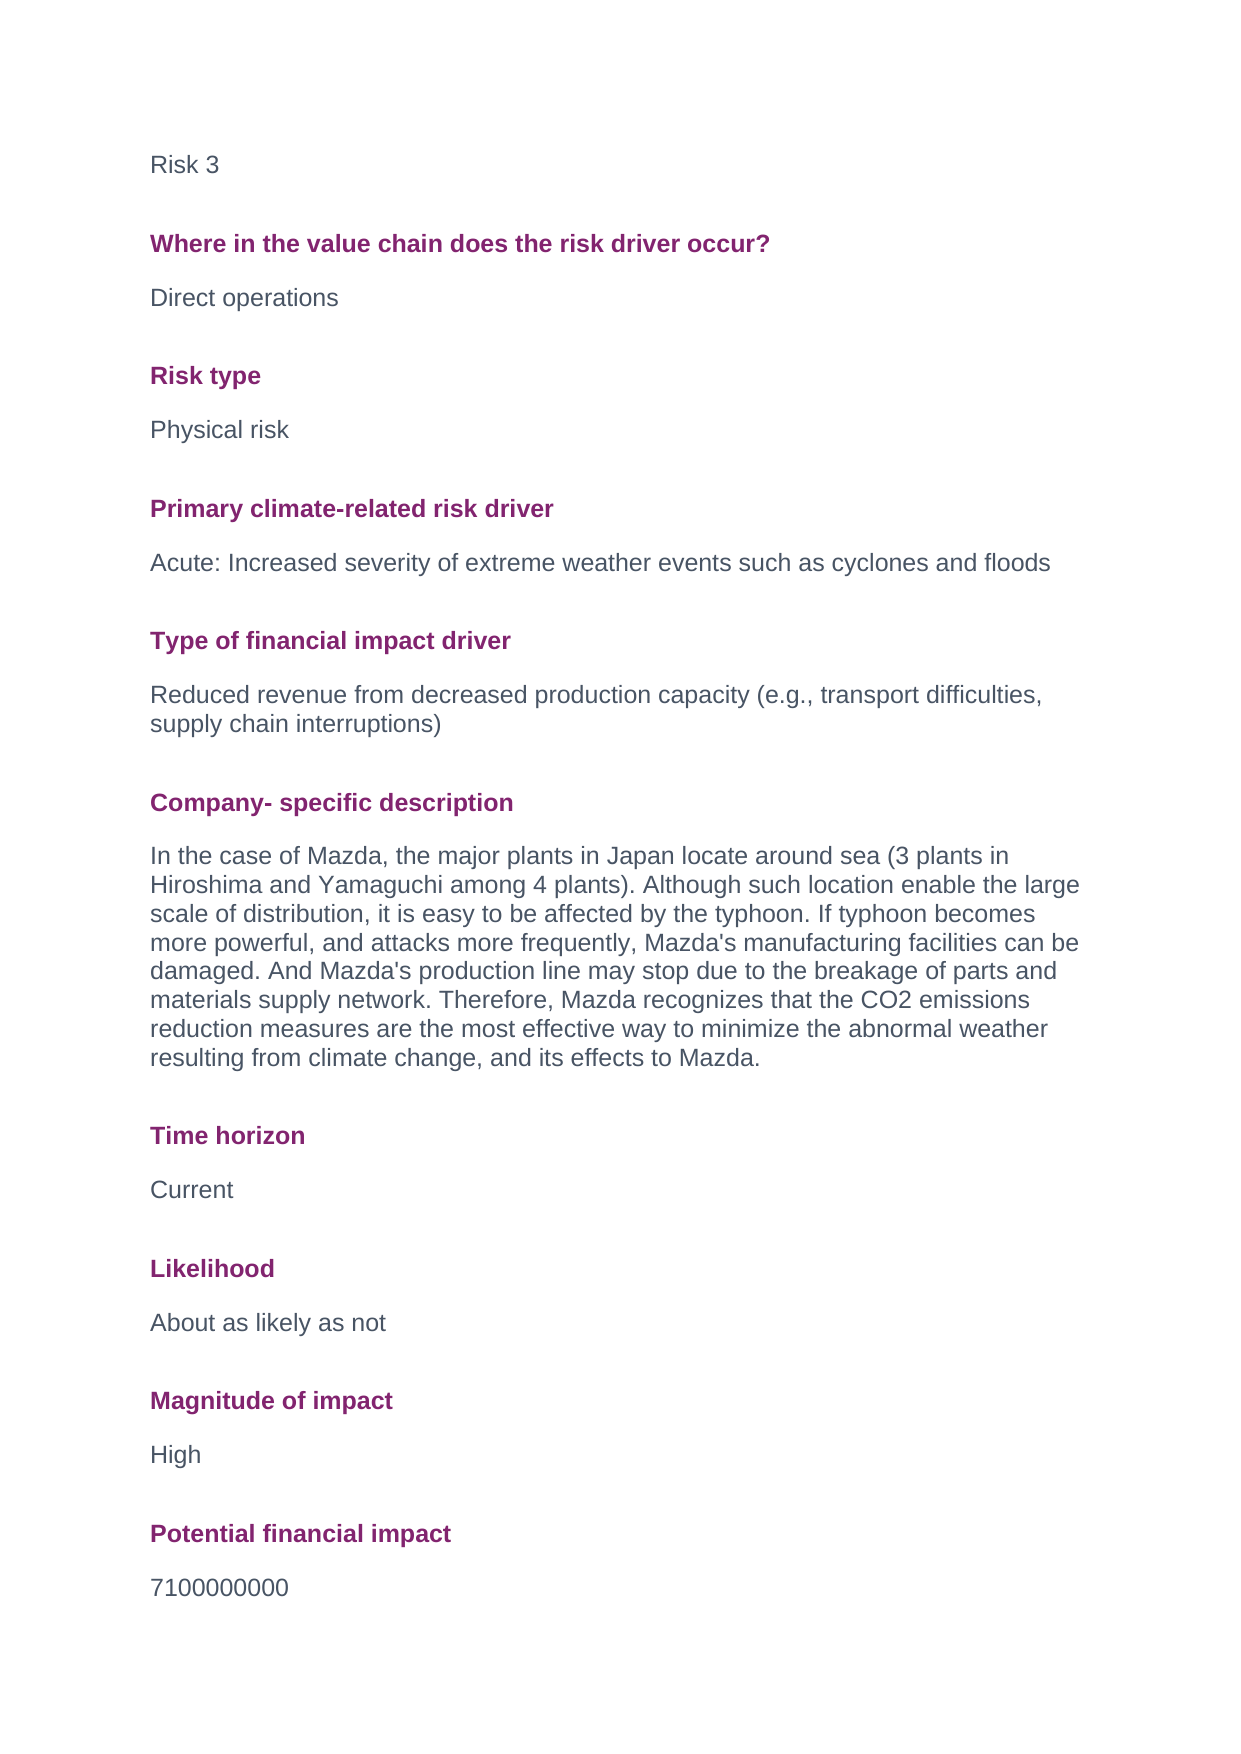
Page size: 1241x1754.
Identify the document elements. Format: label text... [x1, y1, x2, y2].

text Reduced revenue from decreased production capacity (e.g., transport difficulties, supply chain interruptions) [150, 680, 1090, 737]
subtitle Potential financial impact [150, 1519, 1090, 1547]
text About as likely as not [150, 1307, 1090, 1336]
subtitle Where in the value chain does the risk driver occur? [150, 229, 1090, 257]
subtitle Primary climate-related risk driver [150, 494, 1090, 522]
subtitle Company- specific description [150, 787, 1090, 816]
subtitle Time horizon [150, 1121, 1090, 1150]
subtitle Magnitude of impact [150, 1386, 1090, 1415]
text In the case of Mazda, the major plants in Japan locate around sea (3 plants in Hiroshima and Yamaguchi among 4 plants). Although such location enable the large scale of distribution, it is easy to be affected by the typhoon. If typhoon becomes more powerful, and attacks more frequently, Mazda's manufacturing facilities can be damaged. And Mazda's production line may stop due to the breakage of parts and materials supply network. Therefore, Mazda recognizes that the CO2 emissions reduction measures are the most effective way to minimize the abnormal weather resulting from climate change, and its effects to Mazda. [150, 841, 1090, 1071]
text Acute: Increased severity of extreme weather events such as cyclones and floods [150, 547, 1090, 576]
text Direct operations [150, 282, 1090, 311]
text Current [150, 1175, 1090, 1204]
text Risk 3 [150, 150, 1090, 179]
subtitle Risk type [150, 361, 1090, 390]
text 7100000000 [150, 1572, 1090, 1601]
subtitle Likelihood [150, 1254, 1090, 1282]
text Physical risk [150, 415, 1090, 444]
text High [150, 1440, 1090, 1469]
subtitle Type of financial impact driver [150, 626, 1090, 655]
